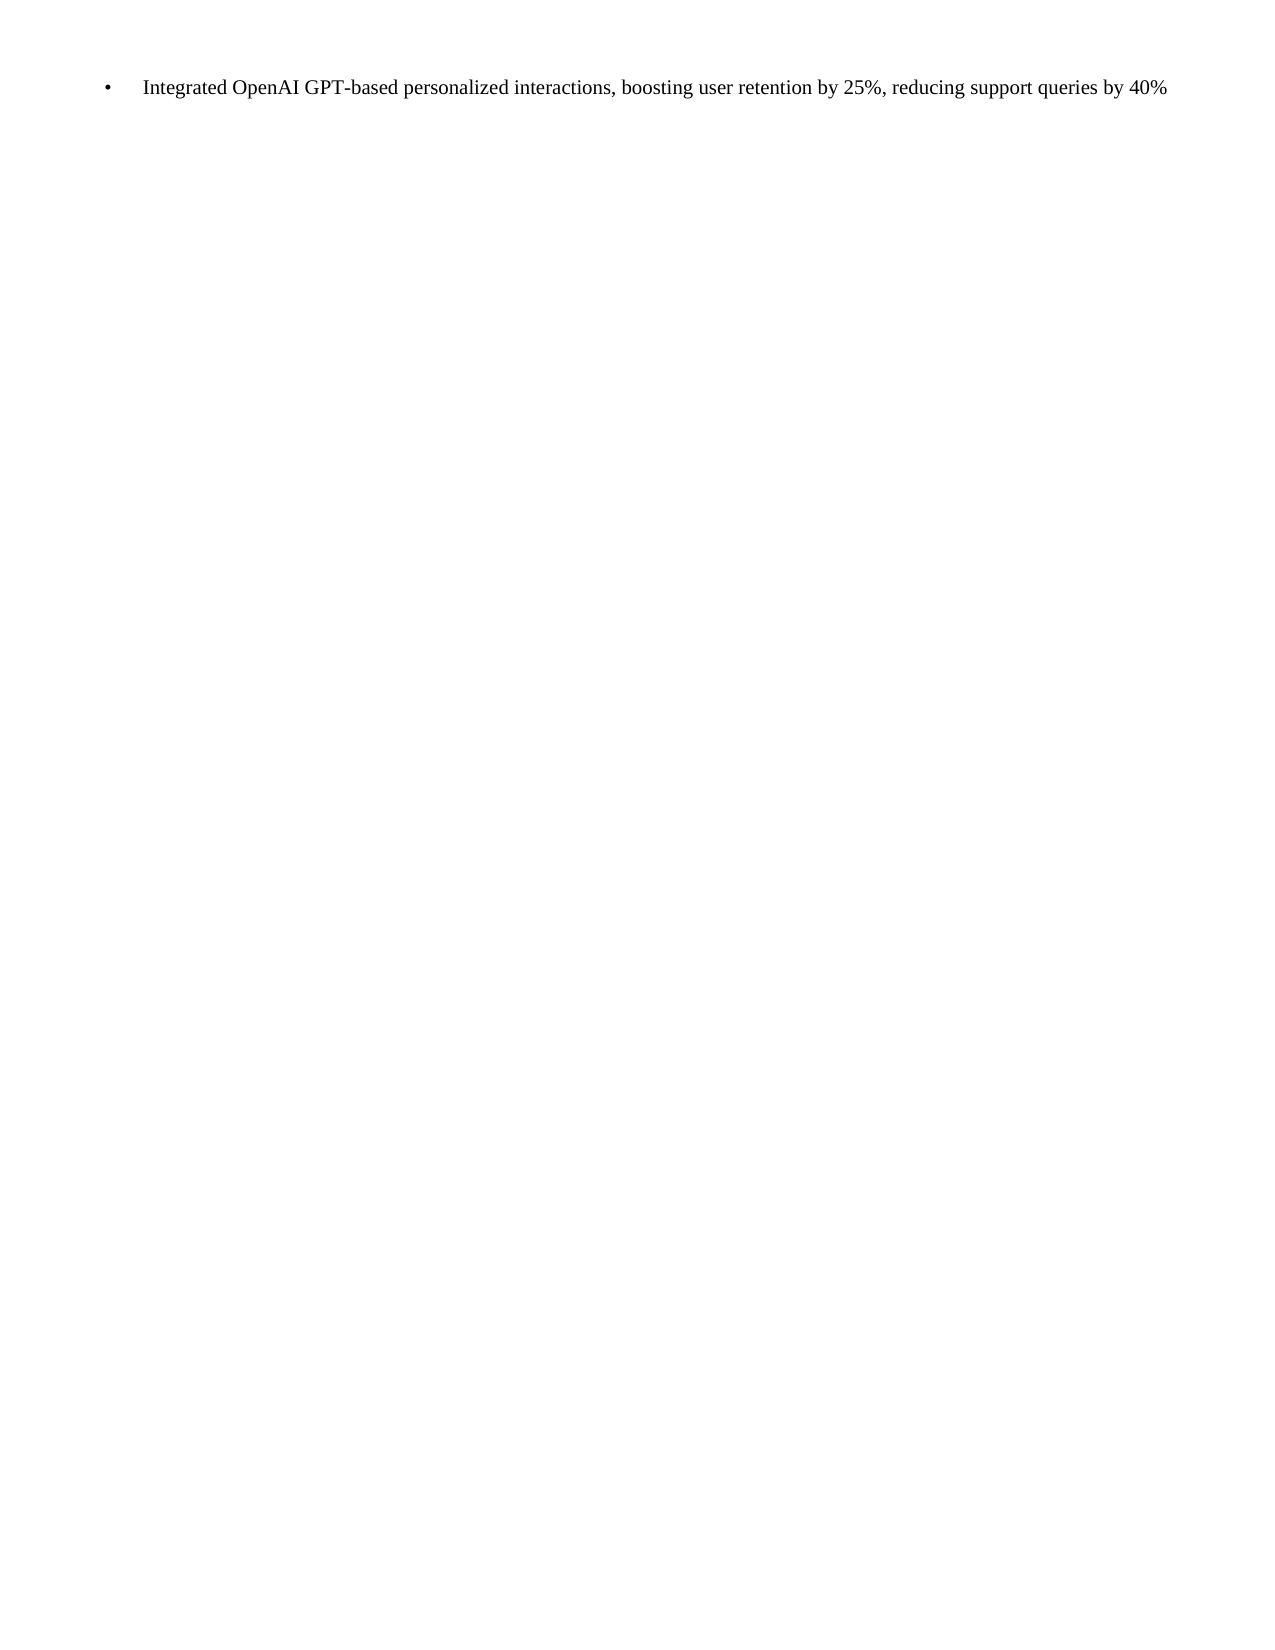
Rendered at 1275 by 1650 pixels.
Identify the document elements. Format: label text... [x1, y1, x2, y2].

list Integrated OpenAI GPT-based personalized interactions, boosting user retention by 25%, reducing support queries by 40% [104, 75, 1200, 99]
